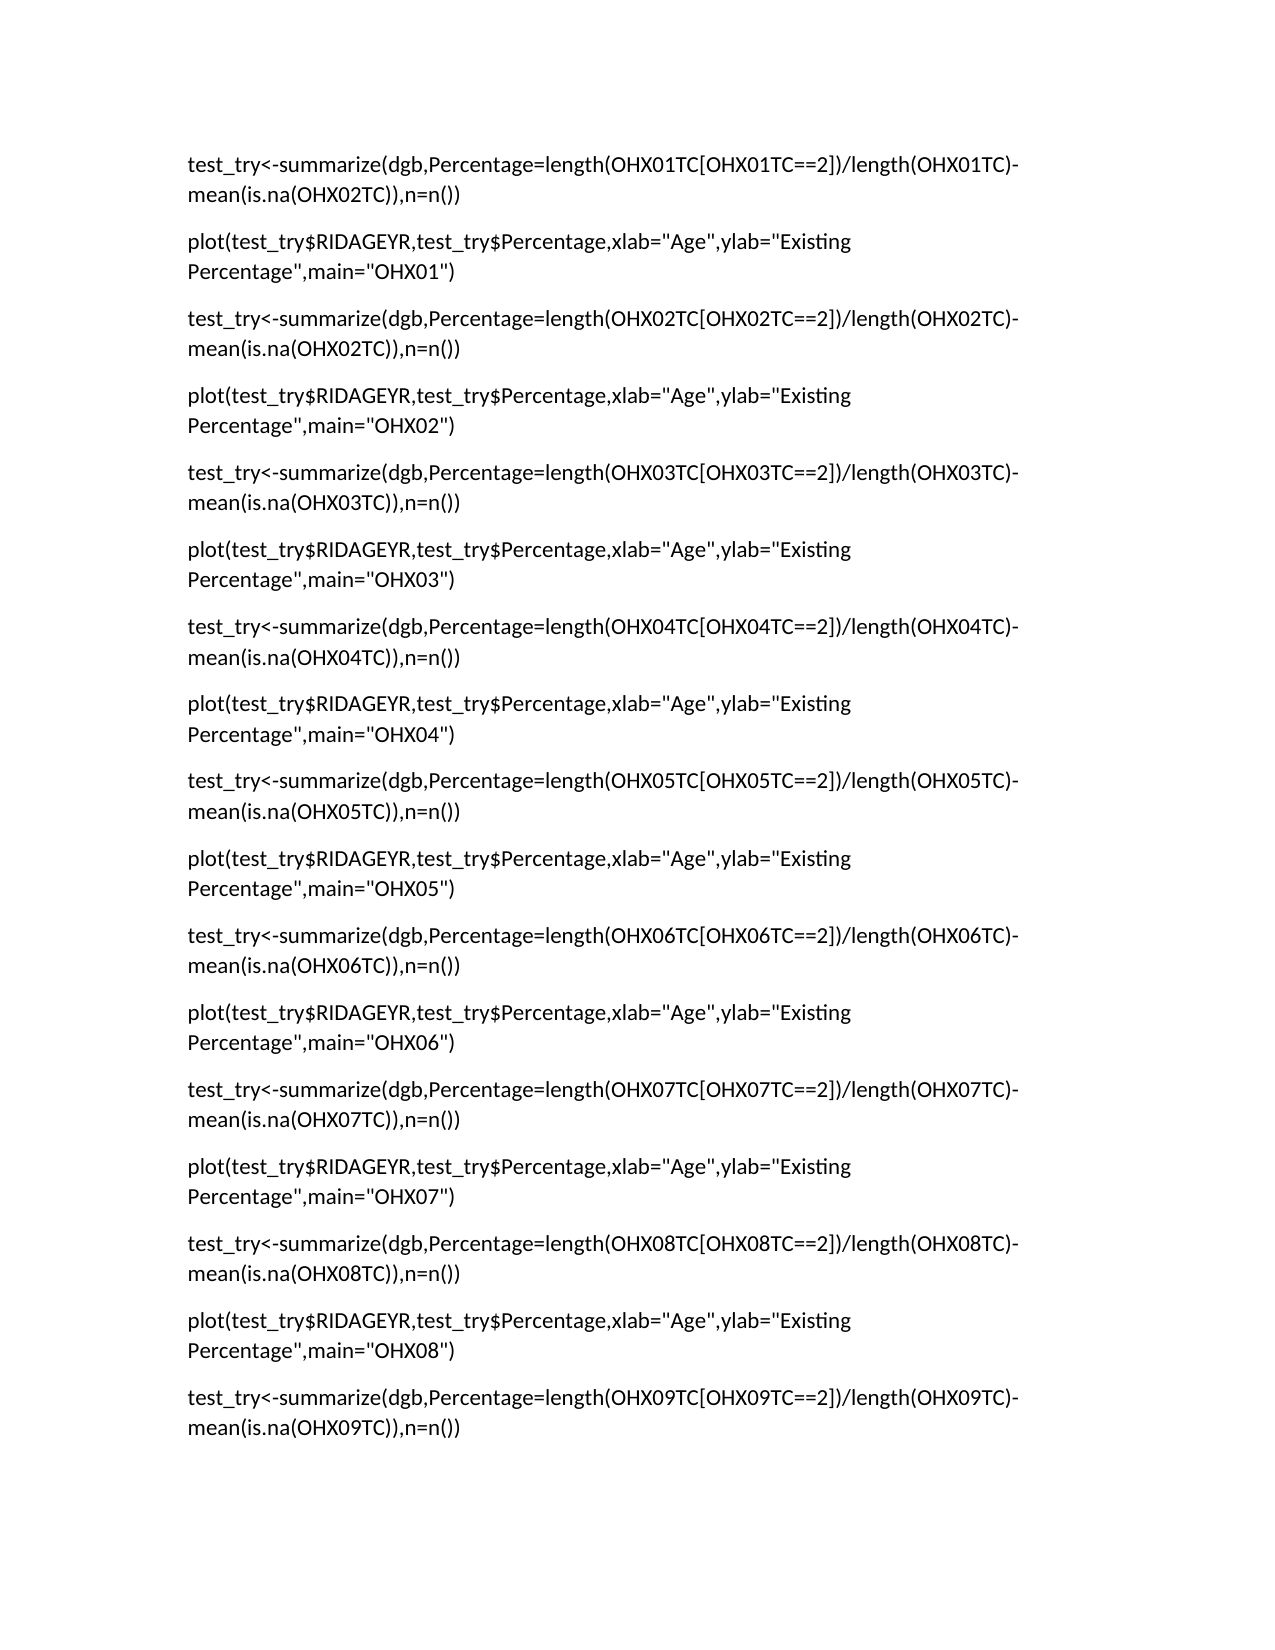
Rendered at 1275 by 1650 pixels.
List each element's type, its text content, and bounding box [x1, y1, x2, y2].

text plot(test_try$RIDAGEYR,test_try$Percentage,xlab="Age",ylab="Existing Percentage",main="OHX06") [187, 998, 1087, 1056]
text test_try<-summarize(dgb,Percentage=length(OHX04TC[OHX04TC==2])/length(OHX04TC)-mean(is.na(OHX04TC)),n=n()) [187, 612, 1087, 671]
text test_try<-summarize(dgb,Percentage=length(OHX05TC[OHX05TC==2])/length(OHX05TC)-mean(is.na(OHX05TC)),n=n()) [187, 767, 1087, 825]
text plot(test_try$RIDAGEYR,test_try$Percentage,xlab="Age",ylab="Existing Percentage",main="OHX07") [187, 1152, 1087, 1210]
text plot(test_try$RIDAGEYR,test_try$Percentage,xlab="Age",ylab="Existing Percentage",main="OHX05") [187, 844, 1087, 902]
text test_try<-summarize(dgb,Percentage=length(OHX06TC[OHX06TC==2])/length(OHX06TC)-mean(is.na(OHX06TC)),n=n()) [187, 921, 1087, 979]
text plot(test_try$RIDAGEYR,test_try$Percentage,xlab="Age",ylab="Existing Percentage",main="OHX03") [187, 535, 1087, 594]
text test_try<-summarize(dgb,Percentage=length(OHX01TC[OHX01TC==2])/length(OHX01TC)-mean(is.na(OHX02TC)),n=n()) [187, 150, 1087, 208]
text test_try<-summarize(dgb,Percentage=length(OHX08TC[OHX08TC==2])/length(OHX08TC)-mean(is.na(OHX08TC)),n=n()) [187, 1229, 1087, 1287]
text plot(test_try$RIDAGEYR,test_try$Percentage,xlab="Age",ylab="Existing Percentage",main="OHX04") [187, 689, 1087, 748]
text test_try<-summarize(dgb,Percentage=length(OHX03TC[OHX03TC==2])/length(OHX03TC)-mean(is.na(OHX03TC)),n=n()) [187, 458, 1087, 517]
text plot(test_try$RIDAGEYR,test_try$Percentage,xlab="Age",ylab="Existing Percentage",main="OHX08") [187, 1306, 1087, 1364]
text test_try<-summarize(dgb,Percentage=length(OHX09TC[OHX09TC==2])/length(OHX09TC)-mean(is.na(OHX09TC)),n=n()) [187, 1383, 1087, 1442]
text plot(test_try$RIDAGEYR,test_try$Percentage,xlab="Age",ylab="Existing Percentage",main="OHX01") [187, 227, 1087, 285]
text test_try<-summarize(dgb,Percentage=length(OHX02TC[OHX02TC==2])/length(OHX02TC)-mean(is.na(OHX02TC)),n=n()) [187, 304, 1087, 362]
text test_try<-summarize(dgb,Percentage=length(OHX07TC[OHX07TC==2])/length(OHX07TC)-mean(is.na(OHX07TC)),n=n()) [187, 1075, 1087, 1133]
text plot(test_try$RIDAGEYR,test_try$Percentage,xlab="Age",ylab="Existing Percentage",main="OHX02") [187, 381, 1087, 439]
